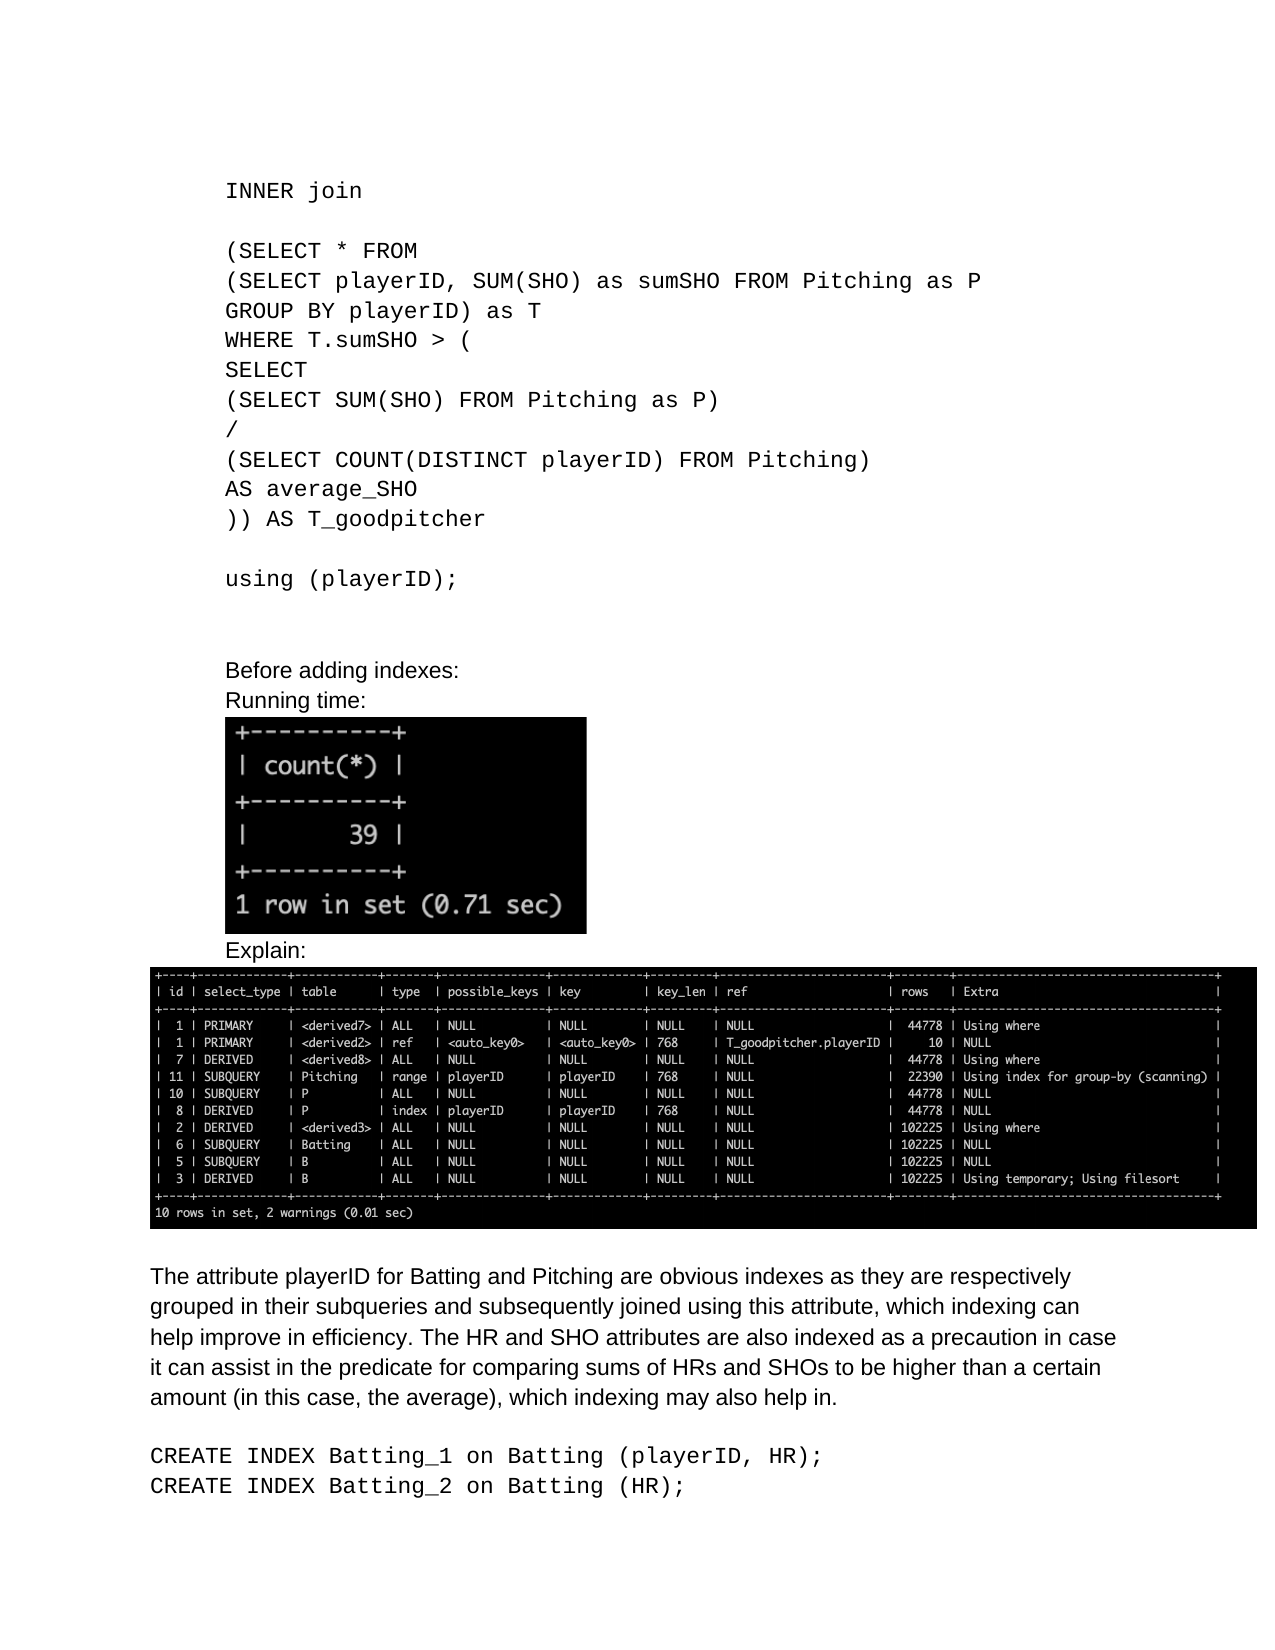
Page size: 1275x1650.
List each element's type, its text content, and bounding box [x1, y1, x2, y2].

text )) AS T_goodpitcher [225, 507, 1125, 533]
text GROUP BY playerID) as T [225, 299, 1125, 325]
text (SELECT COUNT(DISTINCT playerID) FROM Pitching) [225, 448, 1125, 474]
text Running time: [225, 687, 1125, 714]
text The attribute playerID for Batting and Pitching are obvious indexes as they are respectively grouped in their subqueries and subsequently joined using this attribute, which indexing can help improve in efficiency. The HR and SHO attributes are also indexed as a precaution in case it can assist in the predicate for comparing sums of HRs and SHOs to be higher than a certain amount (in this case, the average), which indexing may also help in. [150, 1263, 1125, 1410]
text AS average_SHO [225, 478, 1125, 504]
text (SELECT playerID, SUM(SHO) as sumSHO FROM Pitching as P [225, 269, 1125, 295]
text (SELECT SUM(SHO) FROM Pitching as P) [225, 388, 1125, 414]
text WHERE T.sumSHO > ( [225, 329, 1125, 355]
text Explain: [225, 937, 1125, 963]
text SELECT [225, 358, 1125, 384]
picture [225, 717, 587, 934]
text using (playerID); [225, 567, 1125, 593]
text INNER join [225, 180, 1125, 206]
text Before adding indexes: [225, 657, 1125, 684]
text CREATE INDEX Batting_1 on Batting (playerID, HR); [150, 1444, 1125, 1470]
text CREATE INDEX Batting_2 on Batting (HR); [150, 1474, 1125, 1500]
picture [150, 967, 1257, 1229]
text (SELECT * FROM [225, 239, 1125, 265]
text / [225, 418, 1125, 444]
